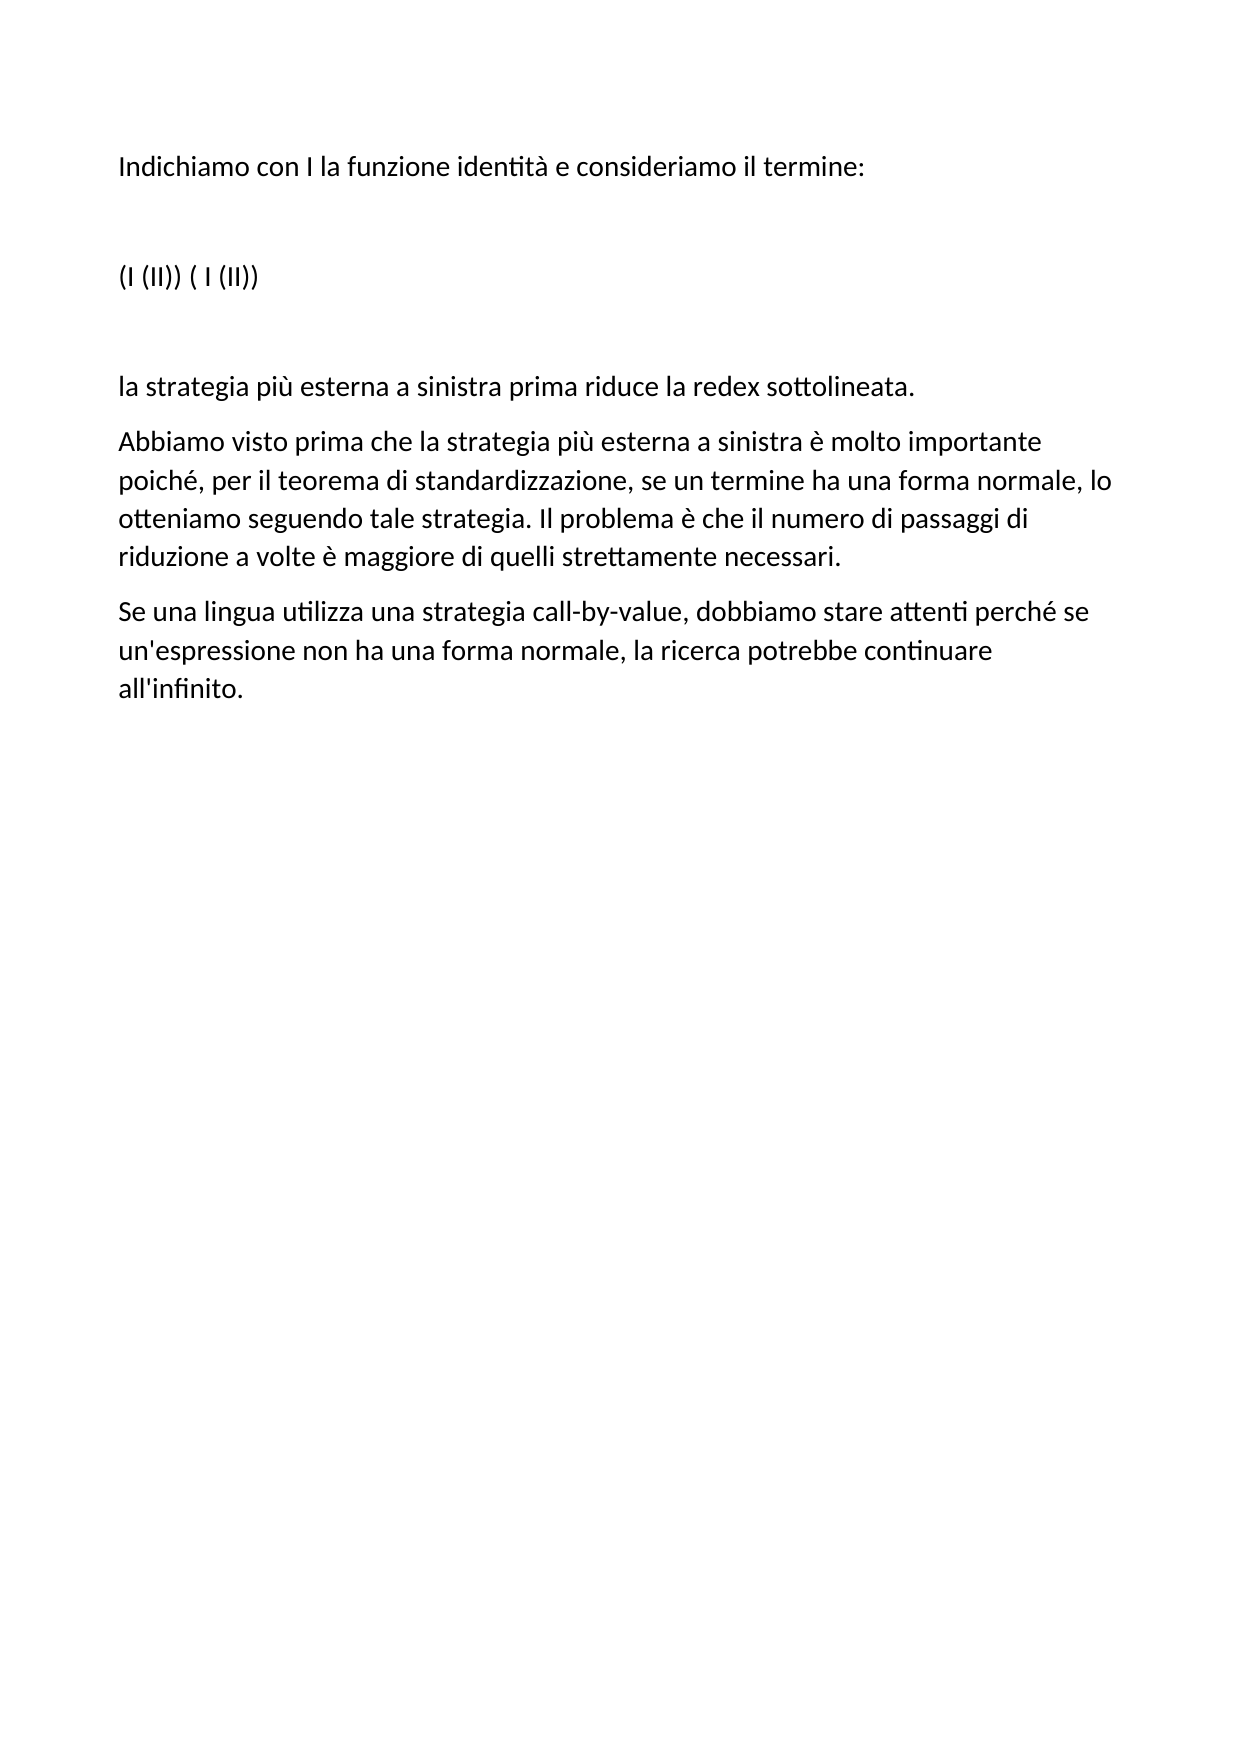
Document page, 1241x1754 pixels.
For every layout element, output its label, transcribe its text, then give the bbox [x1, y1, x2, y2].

text la strategia più esterna a sinistra prima riduce la redex sottolineata. [118, 368, 1122, 404]
text Indichiamo con I la funzione identità e consideriamo il termine: [118, 148, 1122, 183]
text Abbiamo visto prima che la strategia più esterna a sinistra è molto importante poiché, per il teorema di standardizzazione, se un termine ha una forma normale, lo otteniamo seguendo tale strategia. Il problema è che il numero di passaggi di riduzione a volte è maggiore di quelli strettamente necessari. [118, 423, 1122, 574]
text (I (II)) ( I (II)) [118, 258, 1122, 293]
text Se una lingua utilizza una strategia call-by-value, dobbiamo stare attenti perché se un'espressione non ha una forma normale, la ricerca potrebbe continuare all'infinito. [118, 593, 1122, 706]
